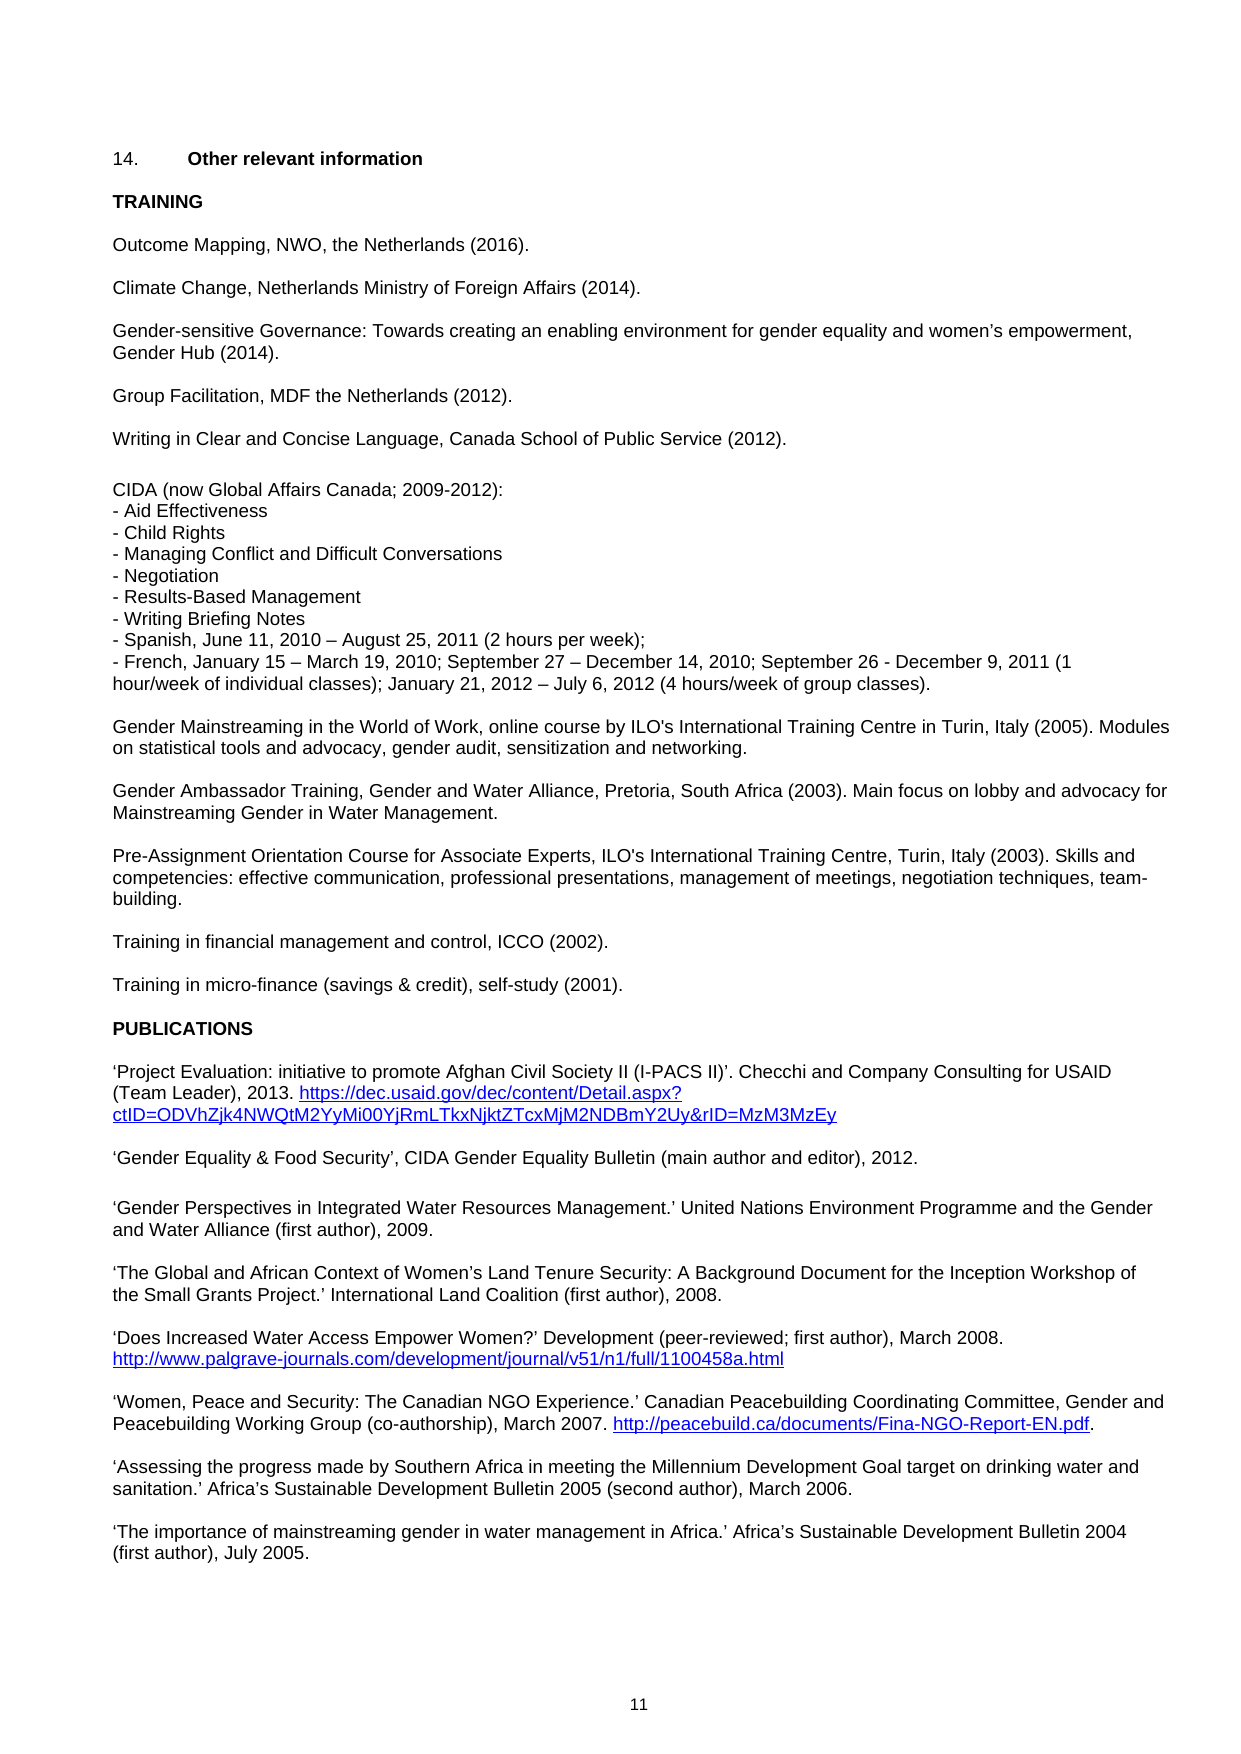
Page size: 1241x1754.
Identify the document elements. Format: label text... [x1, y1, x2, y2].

text - Writing Briefing Notes [112, 608, 1159, 629]
list Other relevant information [112, 148, 1165, 169]
text CIDA (now Global Affairs Canada; 2009-2012): [112, 478, 1159, 500]
text - Negotiation [112, 564, 1159, 586]
text ‘Assessing the progress made by in meeting the Millennium Development Goal target on drinking water and sanitation.’ ’s Sustainable Development Bulletin 2005 (second author), March 2006. [112, 1456, 1172, 1499]
text PUBLICATIONS [112, 1017, 1159, 1039]
text ‘The Global and African Context of Women’s Land Tenure Security: A Background Document for the Inception Workshop of the Small Grants Project.’ International Land Coalition (first author), 2008. [112, 1262, 1159, 1305]
text ‘Project Evaluation: initiative to promote Afghan Civil Society II (I-PACS II)’. Checchi and Company Consulting for USAID (Team Leader), 2013. https://dec.usaid.gov/dec/content/Detail.aspx?ctID=ODVhZjk4NWQtM2YyMi00YjRmLTkxNjktZTcxMjM2NDBmY2Uy&rID=MzM3MzEy [112, 1061, 1165, 1125]
text - Aid Effectiveness [112, 500, 1159, 521]
text Gender-sensitive Governance: Towards creating an enabling environment for gender equality and women’s empowerment, Gender Hub (2014). [112, 320, 1165, 363]
text - French, January 15 – March 19, 2010; September 27 – December 14, 2010; September 26 - December 9, 2011 (1 hour/week of individual classes); January 21, 2012 – July 6, 2012 (4 hours/week of group classes). [112, 651, 1159, 694]
text Pre-Assignment Orientation Course for Associate Experts, ILO's International Training Centre, (2003). Skills and competencies: effective communication, professional presentations, management of meetings, negotiation techniques, team-building. [112, 845, 1172, 909]
text Writing in Clear and Concise Language, Canada School of Public Service (2012). [112, 428, 1172, 449]
text Gender Mainstreaming in the World of Work, online course by ILO's International Training Centre in (2005). Modules on statistical tools and advocacy, gender audit, sensitization and networking. [112, 716, 1172, 759]
text ‘Gender Equality & Food Security’, CIDA Gender Equality Bulletin (main author and editor), 2012. [112, 1147, 1165, 1168]
text Gender Ambassador Training, Gender and Water , (2003). Main focus on lobby and advocacy for Mainstreaming Gender in Water Management. [112, 780, 1172, 823]
text ‘Gender Perspectives in Integrated Water Resources Management.’ United Nations Environment Programme and the Gender and Water Alliance (first author), 2009. [112, 1197, 1165, 1240]
text Group Facilitation, MDF the Netherlands (2012). [112, 385, 1172, 406]
text ‘Does Increased Water Access Empower Women?’ Development (peer-reviewed; first author), March 2008. http://www.palgrave-journals.com/development/journal/v51/n1/full/1100458a.html [112, 1326, 1165, 1369]
text - Managing Conflict and Difficult Conversations [112, 543, 1159, 564]
text ‘Women, Peace and Security: The Canadian NGO Experience.’ Canadian Peacebuilding Coordinating Committee, Gender and Peacebuilding Working Group (co-authorship), March 2007. http://peacebuild.ca/documents/Fina-NGO-Report-EN.pdf. [112, 1391, 1165, 1434]
text Training in micro-finance (savings & credit), self-study (2001). [112, 974, 1172, 996]
text ‘The importance of mainstreaming gender in water management in .’ ’s Sustainable Development Bulletin 2004 (first author), July 2005. [112, 1521, 1165, 1564]
text Training in financial management and control, ICCO (2002). [112, 931, 1172, 953]
text - Spanish, – (2 hours per week); [112, 629, 1159, 651]
text - Results-Based Management [112, 586, 1159, 608]
text Outcome Mapping, NWO, the Netherlands (2016). [112, 234, 1172, 256]
text - Child Rights [112, 521, 1159, 543]
text Climate Change, Netherlands Ministry of Foreign Affairs (2014). [112, 277, 1172, 299]
text TRAINING [112, 191, 1172, 212]
